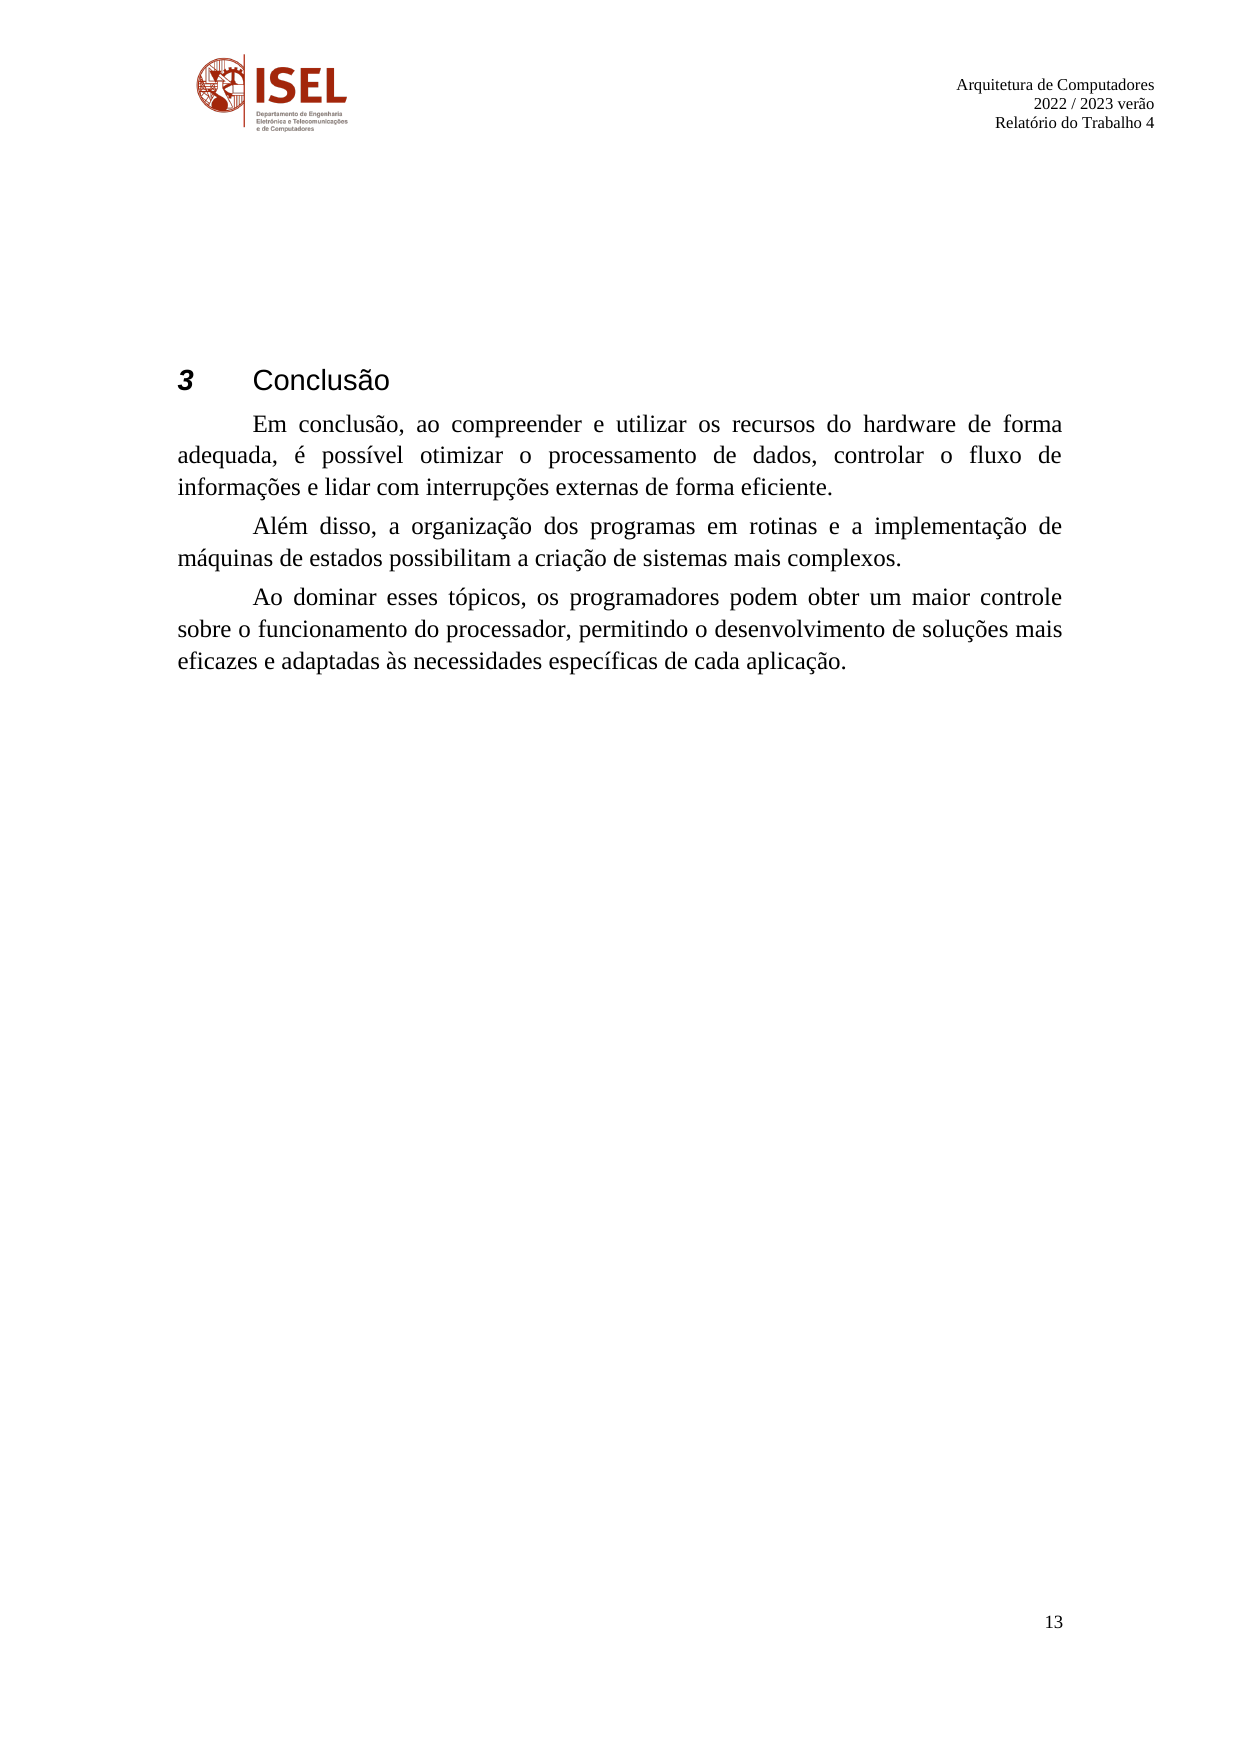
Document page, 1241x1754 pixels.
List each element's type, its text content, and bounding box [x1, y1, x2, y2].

text Além disso, a organização dos programas em rotinas e a implementação de máquinas de estados possibilitam a criação de sistemas mais complexos. [177, 511, 1063, 572]
text Ao dominar esses tópicos, os programadores podem obter um maior controle sobre o funcionamento do processador, permitindo o desenvolvimento de soluções mais eficazes e adaptadas às necessidades específicas de cada aplicação. [177, 582, 1063, 675]
subtitle Conclusão [177, 363, 1063, 396]
picture [177, 34, 367, 152]
text Em conclusão, ao compreender e utilizar os recursos do hardware de forma adequada, é possível otimizar o processamento de dados, controlar o fluxo de informações e lidar com interrupções externas de forma eficiente. [177, 409, 1063, 501]
